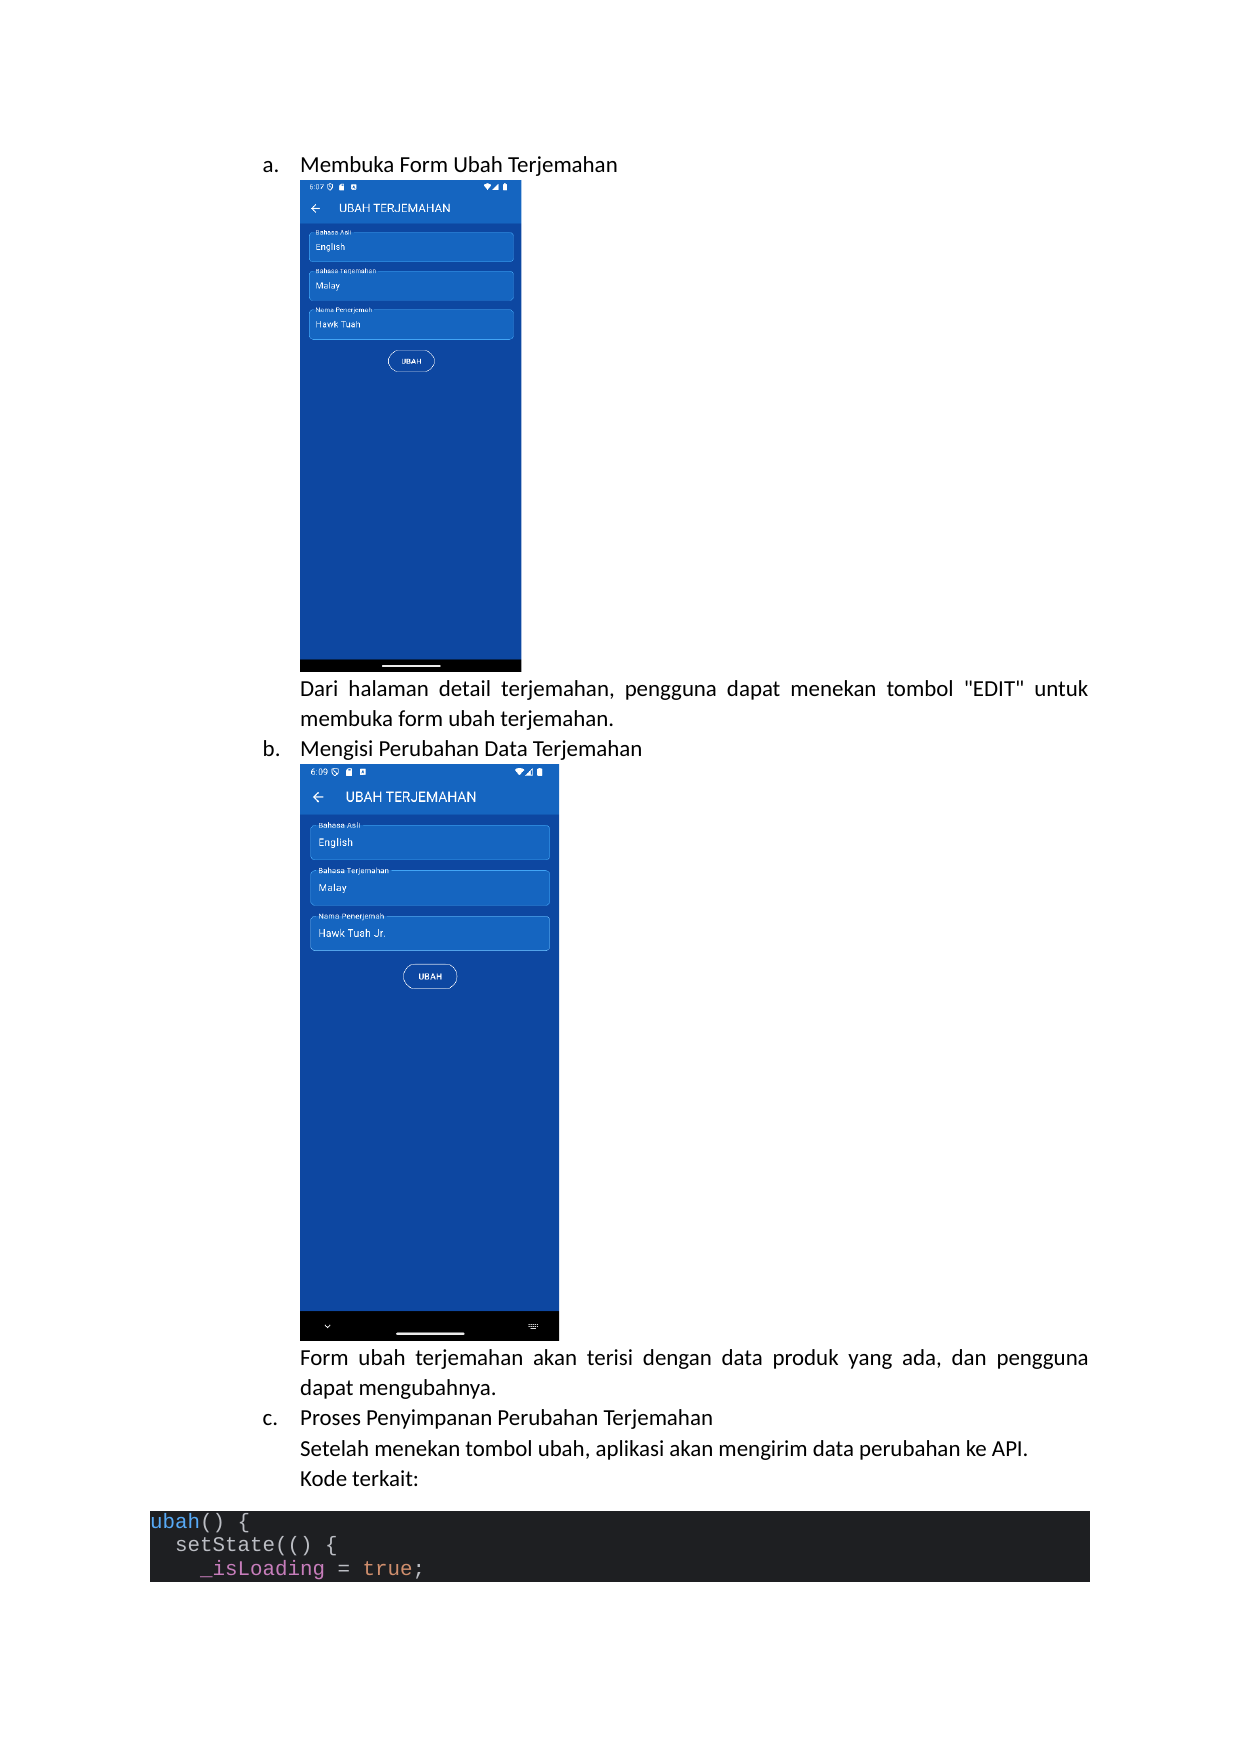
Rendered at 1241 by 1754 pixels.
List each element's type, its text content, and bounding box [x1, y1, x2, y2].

picture [300, 180, 522, 672]
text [150, 1511, 1090, 1582]
list Form ubah terjemahan akan terisi dengan data produk yang ada, dan pengguna dapat mengubahnya. [300, 1343, 1090, 1401]
list Membuka Form Ubah Terjemahan [262, 150, 1090, 178]
list Proses Penyimpanan Perubahan Terjemahan [262, 1403, 1090, 1432]
list Setelah menekan tombol ubah, aplikasi akan mengirim data perubahan ke API. [300, 1434, 1090, 1462]
list Mengisi Perubahan Data Terjemahan [262, 734, 1090, 762]
list Kode terkait: [300, 1464, 1090, 1492]
picture [300, 764, 560, 1341]
list Dari halaman detail terjemahan, pengguna dapat menekan tombol "EDIT" untuk membuka form ubah terjemahan. [300, 674, 1090, 732]
